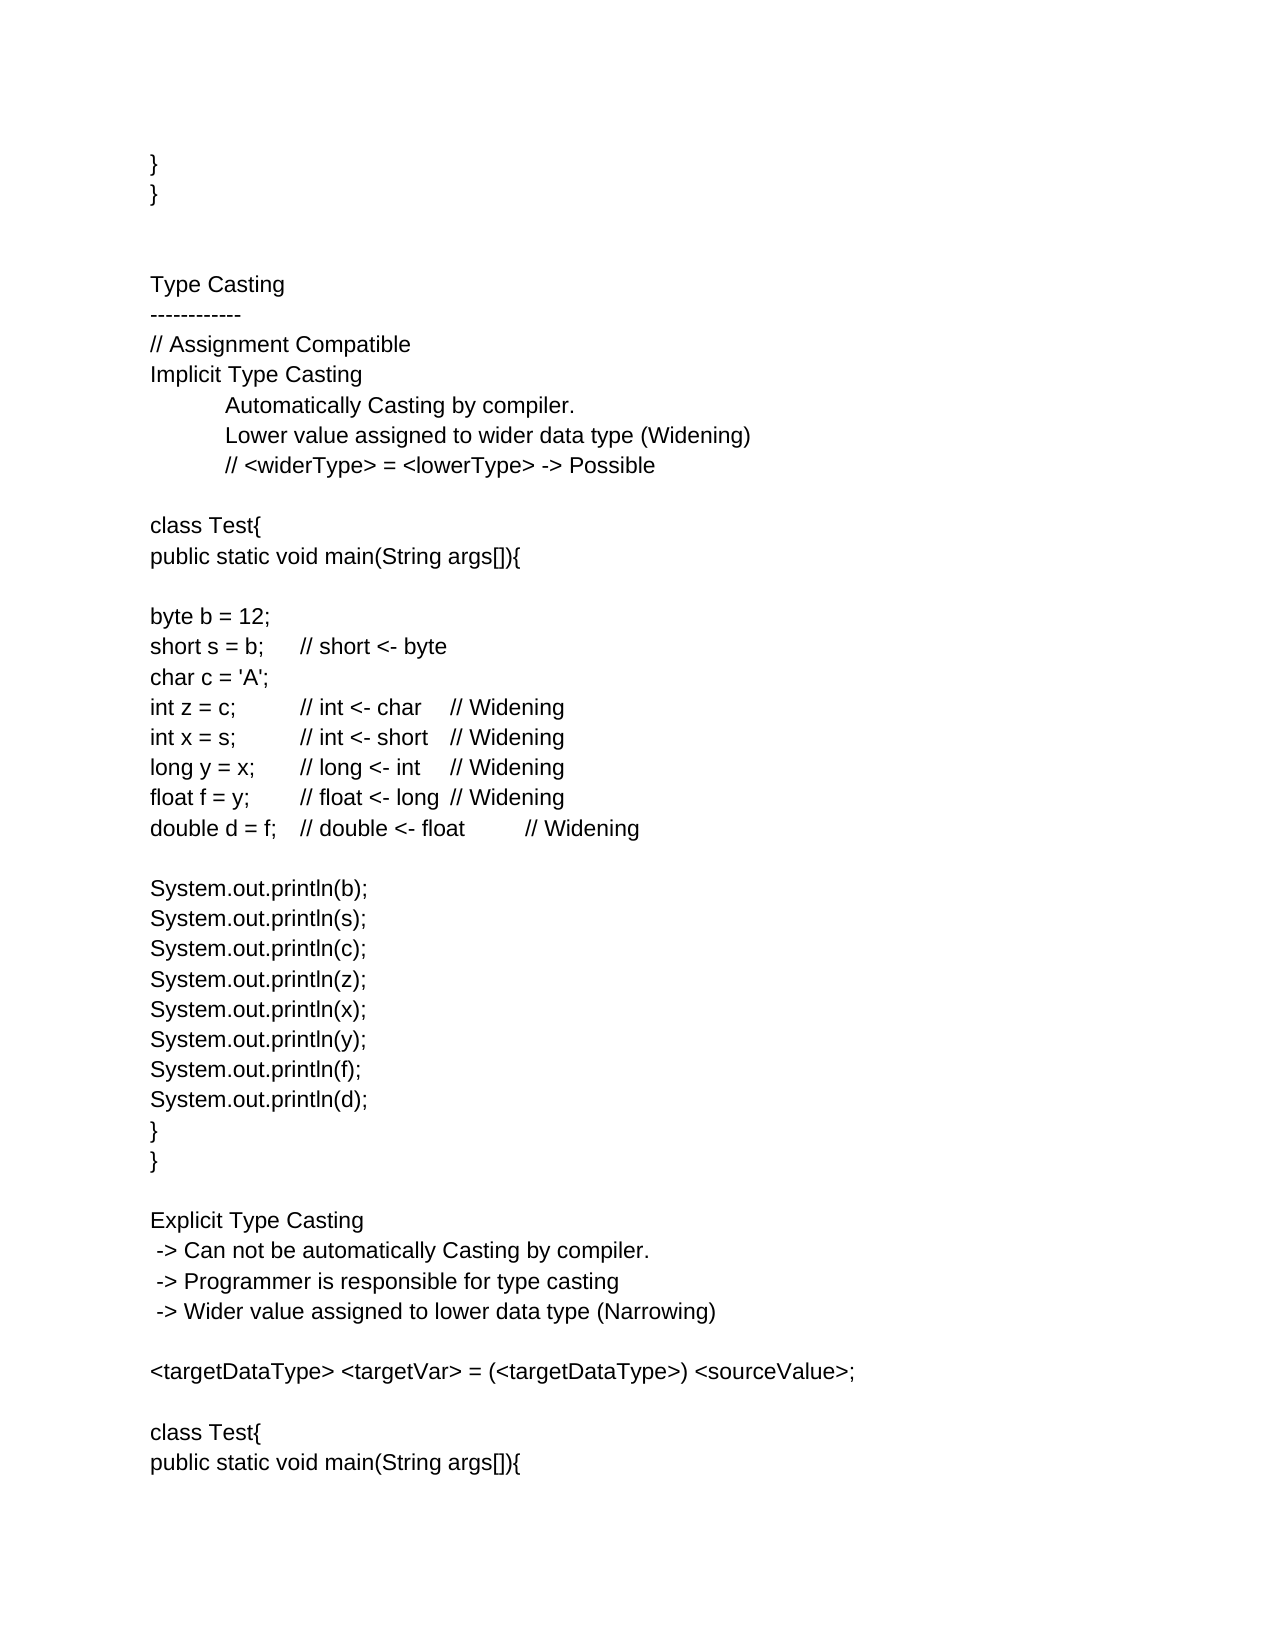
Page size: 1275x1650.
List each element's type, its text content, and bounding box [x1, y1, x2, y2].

text <targetDataType> <targetVar> = (<targetDataType>) <sourceValue>; [150, 1358, 1125, 1385]
text Automatically Casting by compiler. [150, 392, 1125, 418]
text } [150, 180, 1125, 207]
text // <widerType> = <lowerType> -> Possible [150, 452, 1125, 478]
text short s = b; // short <- byte [150, 633, 1125, 660]
text byte b = 12; [150, 603, 1125, 629]
text Explicit Type Casting [150, 1207, 1125, 1234]
text int x = s; // int <- short // Widening [150, 724, 1125, 750]
text } [150, 1147, 1125, 1173]
text int z = c; // int <- char // Widening [150, 694, 1125, 720]
text } [150, 1117, 1125, 1143]
text class Test{ [150, 1419, 1125, 1445]
text Lower value assigned to wider data type (Widening) [150, 422, 1125, 448]
text ------------ [150, 301, 1125, 327]
text System.out.println(s); [150, 905, 1125, 932]
text float f = y; // float <- long // Widening [150, 784, 1125, 811]
text class Test{ [150, 512, 1125, 539]
text public static void main(String args[]){ [150, 1449, 1125, 1475]
text System.out.println(d); [150, 1086, 1125, 1113]
text public static void main(String args[]){ [150, 543, 1125, 569]
text System.out.println(y); [150, 1026, 1125, 1052]
text -> Can not be automatically Casting by compiler. [150, 1237, 1125, 1264]
text double d = f; // double <- float // Widening [150, 814, 1125, 841]
text -> Programmer is responsible for type casting [150, 1268, 1125, 1294]
text char c = 'A'; [150, 663, 1125, 690]
text System.out.println(f); [150, 1056, 1125, 1083]
text // Assignment Compatible [150, 331, 1125, 358]
text Implicit Type Casting [150, 361, 1125, 388]
text } [150, 150, 1125, 176]
text System.out.println(x); [150, 996, 1125, 1022]
text Type Casting [150, 271, 1125, 297]
text System.out.println(c); [150, 935, 1125, 962]
text long y = x; // long <- int // Widening [150, 754, 1125, 781]
text -> Wider value assigned to lower data type (Narrowing) [150, 1298, 1125, 1324]
text System.out.println(z); [150, 966, 1125, 992]
text System.out.println(b); [150, 875, 1125, 901]
